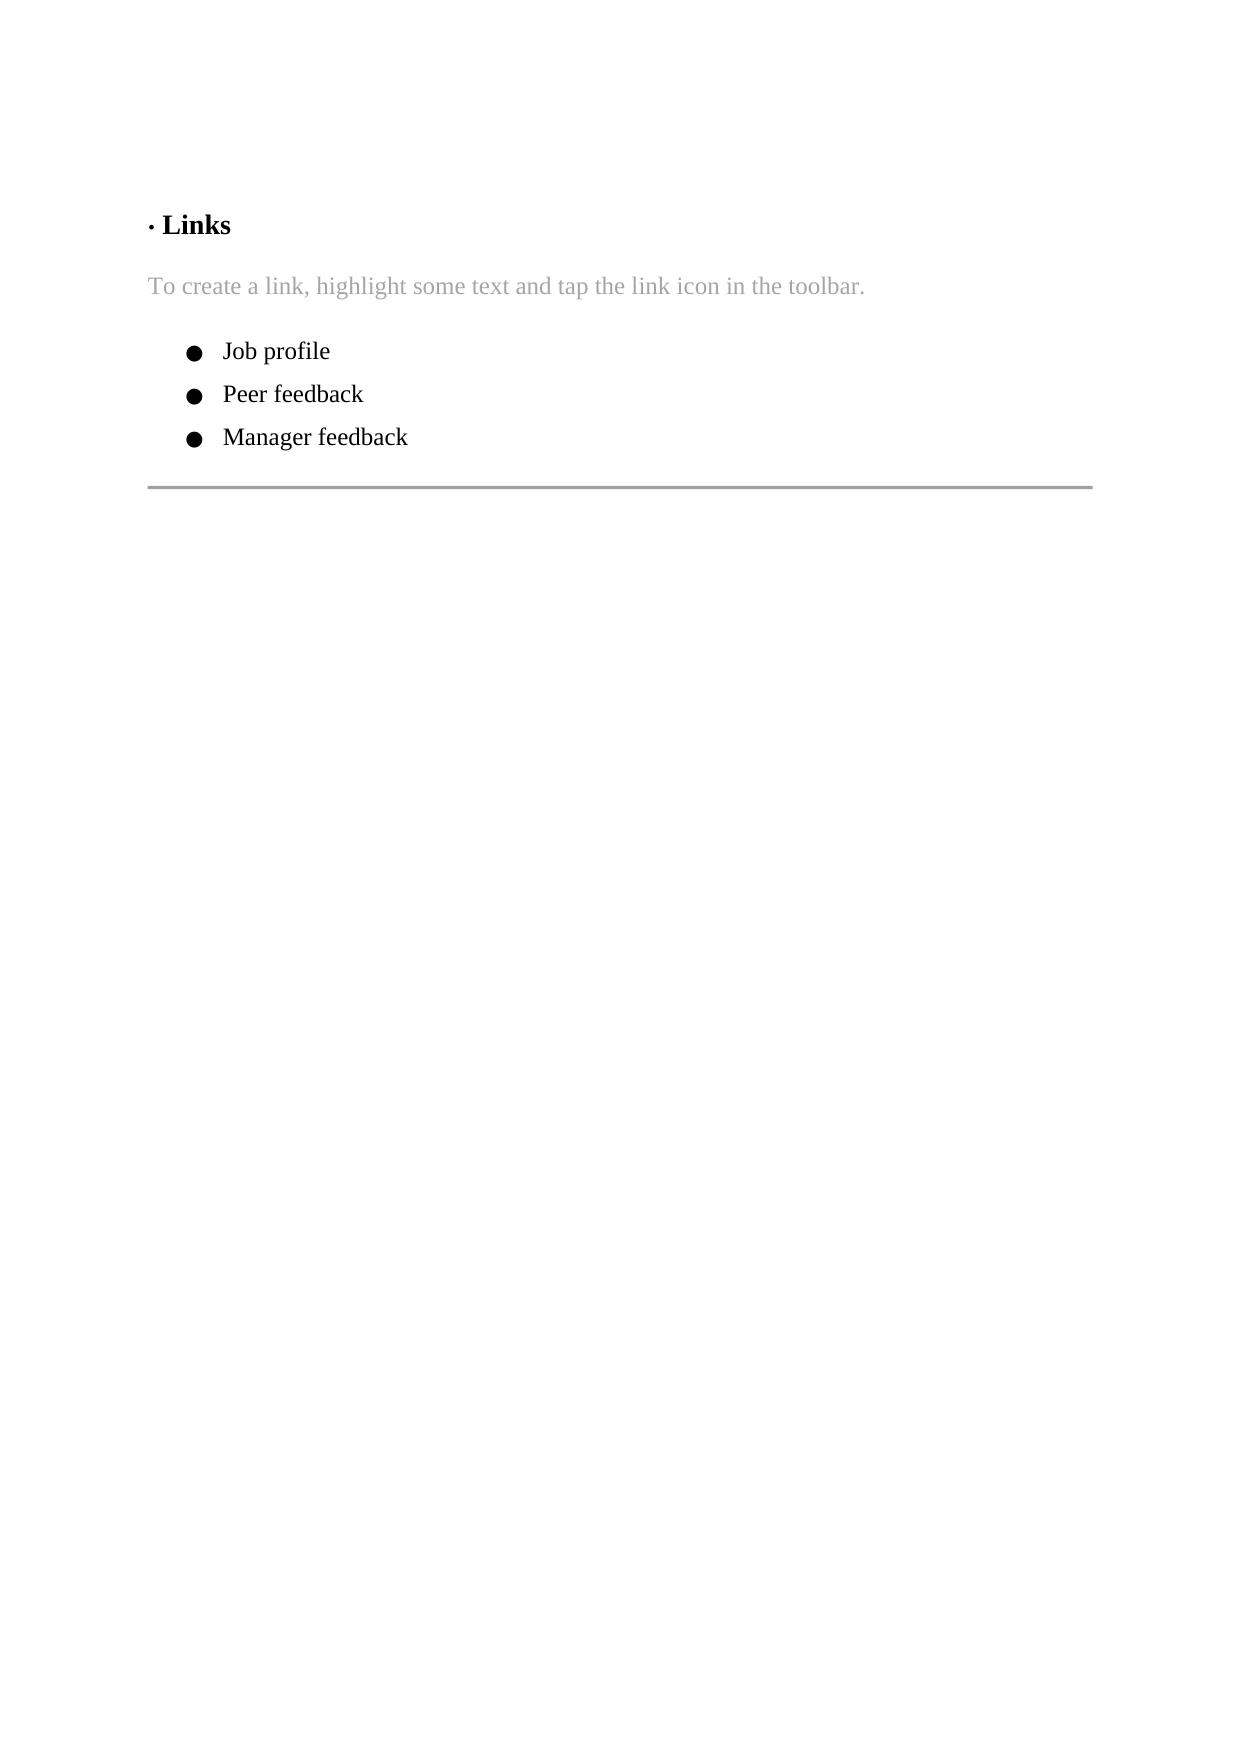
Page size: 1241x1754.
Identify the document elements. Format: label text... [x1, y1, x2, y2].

list Manager feedback [185, 414, 1093, 457]
text To create a link, highlight some text and tap the link icon in the toolbar. [148, 271, 1093, 299]
list Job profile [185, 329, 1093, 371]
list Peer feedback [185, 371, 1093, 414]
text 🔗 Links [148, 208, 1093, 242]
